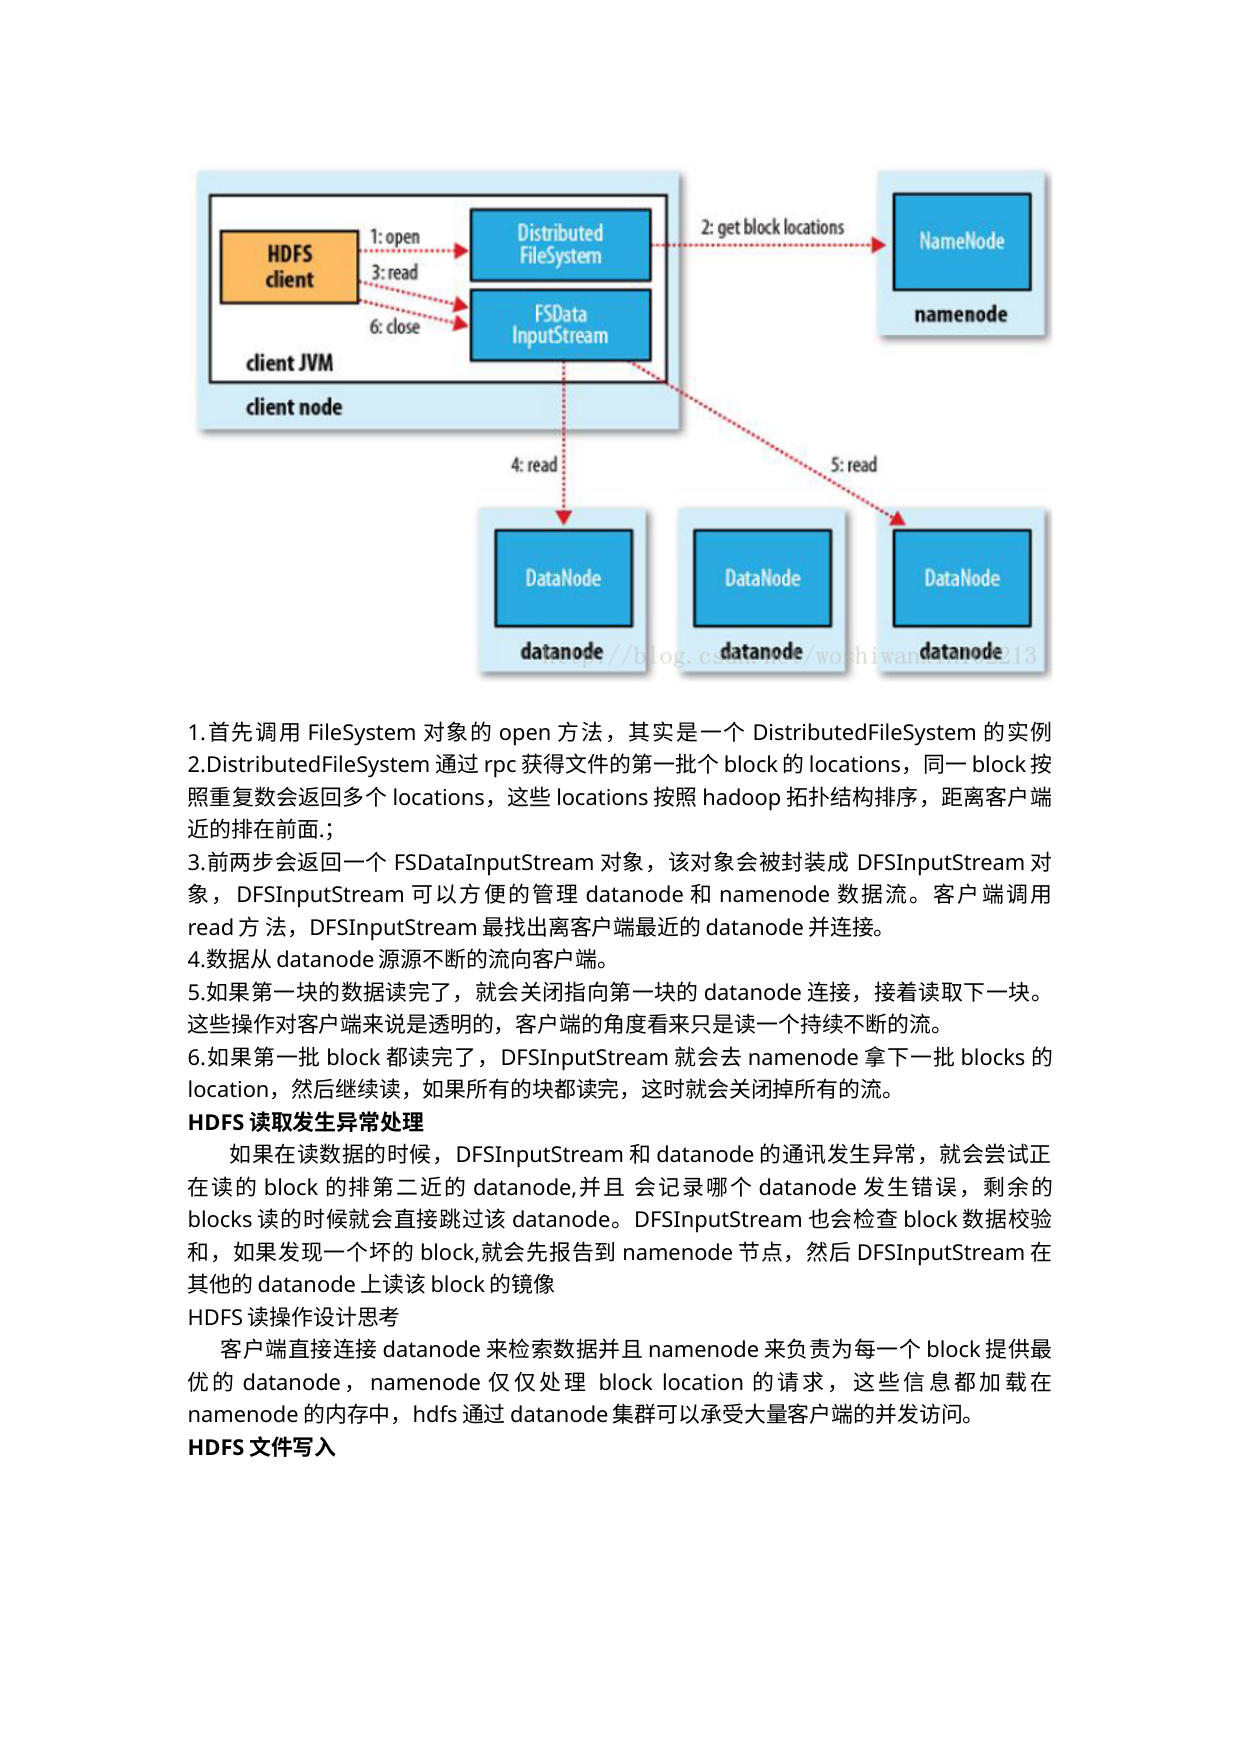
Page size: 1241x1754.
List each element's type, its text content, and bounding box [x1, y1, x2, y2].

text 客户端直接连接datanode来检索数据并且namenode来负责为每一个block提供最优的datanode，namenode仅仅处理 block location的请求，这些信息都加载在namenode的内存中，hdfs通过datanode集群可以承受大量客户端的并发访问。 [187, 1332, 1053, 1429]
text 1.首先调用FileSystem对象的open方法，其实是一个DistributedFileSystem的实例2.DistributedFileSystem通过rpc获得文件的第一批个block的locations，同一block按照重复数会返回多个locations，这些locations按照hadoop拓扑结构排序，距离客户端近的排在前面.； 3.前两步会返回一个FSDataInputStream对象，该对象会被封装成 DFSInputStream对象，DFSInputStream可以方便的管理datanode和namenode数据流。客户端调用read方 法，DFSInputStream最找出离客户端最近的datanode并连接。 4.数据从datanode源源不断的流向客户端。 5.如果第一块的数据读完了，就会关闭指向第一块的datanode连接，接着读取下一块。这些操作对客户端来说是透明的，客户端的角度看来只是读一个持续不断的流。 6.如果第一批block都读完了，DFSInputStream就会去namenode拿下一批blocks的location，然后继续读，如果所有的块都读完，这时就会关闭掉所有的流。 [187, 714, 1053, 1104]
picture [187, 162, 1053, 682]
text HDFS文件写入 [187, 1429, 1053, 1462]
text HDFS读取发生异常处理 如果在读数据的时候，DFSInputStream和datanode的通讯发生异常，就会尝试正在读的block的排第二近的datanode,并且 会记录哪个datanode发生错误，剩余的blocks读的时候就会直接跳过该datanode。DFSInputStream也会检查block数据校验和，如果发现一个坏的block,就会先报告到namenode节点，然后DFSInputStream在其他的datanode上读该block的镜像 HDFS读操作设计思考 [187, 1104, 1053, 1332]
